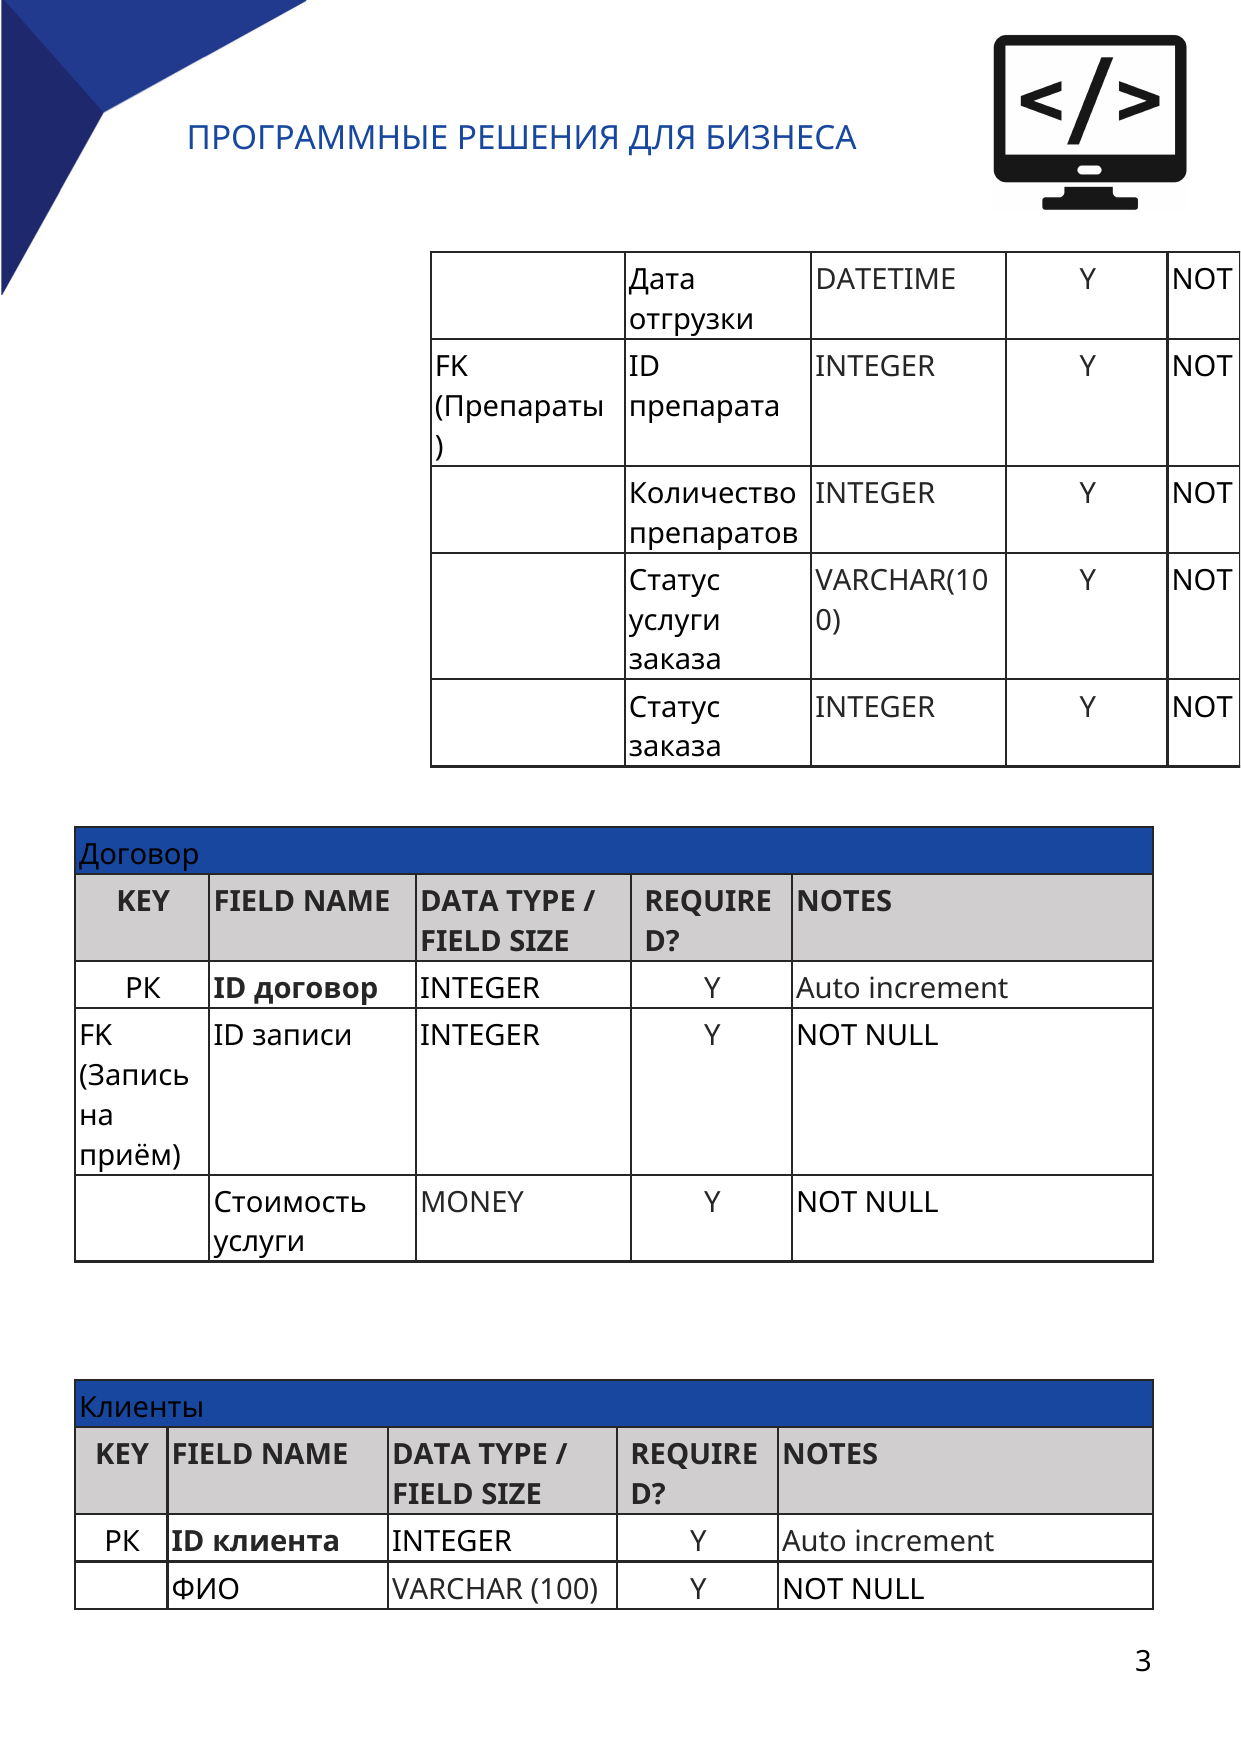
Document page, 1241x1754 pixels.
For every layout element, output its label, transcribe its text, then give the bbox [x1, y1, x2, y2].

table_cell DATETIME [812, 253, 1005, 338]
table_cell Y [1007, 340, 1166, 465]
table_cell INTEGER [812, 680, 1005, 765]
table_cell DATA TYPE / FIELD SIZE [389, 1428, 616, 1513]
table_cell NOT NULL [1169, 340, 1239, 465]
table_cell Auto increment [793, 962, 1152, 1007]
table_cell INTEGER [417, 1009, 630, 1173]
table_cell FK(Запись на приём) [76, 1009, 208, 1173]
table_cell MONEY [417, 1176, 630, 1260]
table_cell РК [76, 1515, 166, 1560]
table_cell NOT NULL [793, 1009, 1152, 1173]
table_cell Y [1007, 467, 1166, 552]
table_cell KEY [76, 875, 208, 960]
table_cell FIELD NAME [169, 1428, 387, 1513]
table_cell INTEGER [812, 467, 1005, 552]
table_cell [432, 467, 624, 552]
table_cell Y [632, 1176, 791, 1260]
table_cell NOT NULL [1169, 680, 1239, 765]
table_cell FIELD NAME [210, 875, 415, 960]
table_cell INTEGER [417, 962, 630, 1007]
table_cell VARCHAR(100) [812, 554, 1005, 678]
table_cell [432, 680, 624, 765]
table_cell Y [632, 962, 791, 1007]
table_cell Стоимость услуги [210, 1176, 415, 1260]
table_cell NOT NULL [1169, 253, 1239, 338]
table_cell ФИО [169, 1563, 387, 1608]
picture [991, 33, 1188, 211]
table_cell NOT NULL [779, 1563, 1152, 1608]
table_cell NOTES [793, 875, 1152, 960]
table_cell ID записи [210, 1009, 415, 1173]
table_cell NOT NULL [1169, 554, 1239, 678]
table_cell [432, 253, 624, 338]
table_cell FK(Препараты) [432, 340, 624, 465]
table_cell KEY [76, 1428, 166, 1513]
table_cell Auto increment [779, 1515, 1152, 1560]
table_cell Y [618, 1563, 777, 1608]
table_cell ID клиента [169, 1515, 387, 1560]
table_cell INTEGER [812, 340, 1005, 465]
table_cell Количество препаратов [626, 467, 810, 552]
table_cell Статус заказа [626, 680, 810, 765]
table_header Клиенты [76, 1381, 1152, 1426]
table_cell [76, 1563, 166, 1608]
table_cell INTEGER [389, 1515, 616, 1560]
table_cell [432, 554, 624, 678]
table_cell ID препарата [626, 340, 810, 465]
table_cell NOTES [779, 1428, 1152, 1513]
table_cell Y [1007, 253, 1166, 338]
table_cell REQUIRED? [618, 1428, 777, 1513]
table_cell ID договор [210, 962, 415, 1007]
table_cell Y [1007, 554, 1166, 678]
picture [0, 0, 307, 294]
table_cell Y [1007, 680, 1166, 765]
table_cell VARCHAR (100) [389, 1563, 616, 1608]
table_cell Статус услуги заказа [626, 554, 810, 678]
table_cell Дата отгрузки [626, 253, 810, 338]
table_cell Y [632, 1009, 791, 1173]
table_cell [76, 1176, 208, 1260]
table_cell NOT NULL [1169, 467, 1239, 552]
table_header Договор [76, 828, 1152, 873]
table_cell Y [618, 1515, 777, 1560]
table_cell REQUIRED? [632, 875, 791, 960]
table_cell DATA TYPE / FIELD SIZE [417, 875, 630, 960]
table_cell NOT NULL [793, 1176, 1152, 1260]
table_cell РК [76, 962, 208, 1007]
